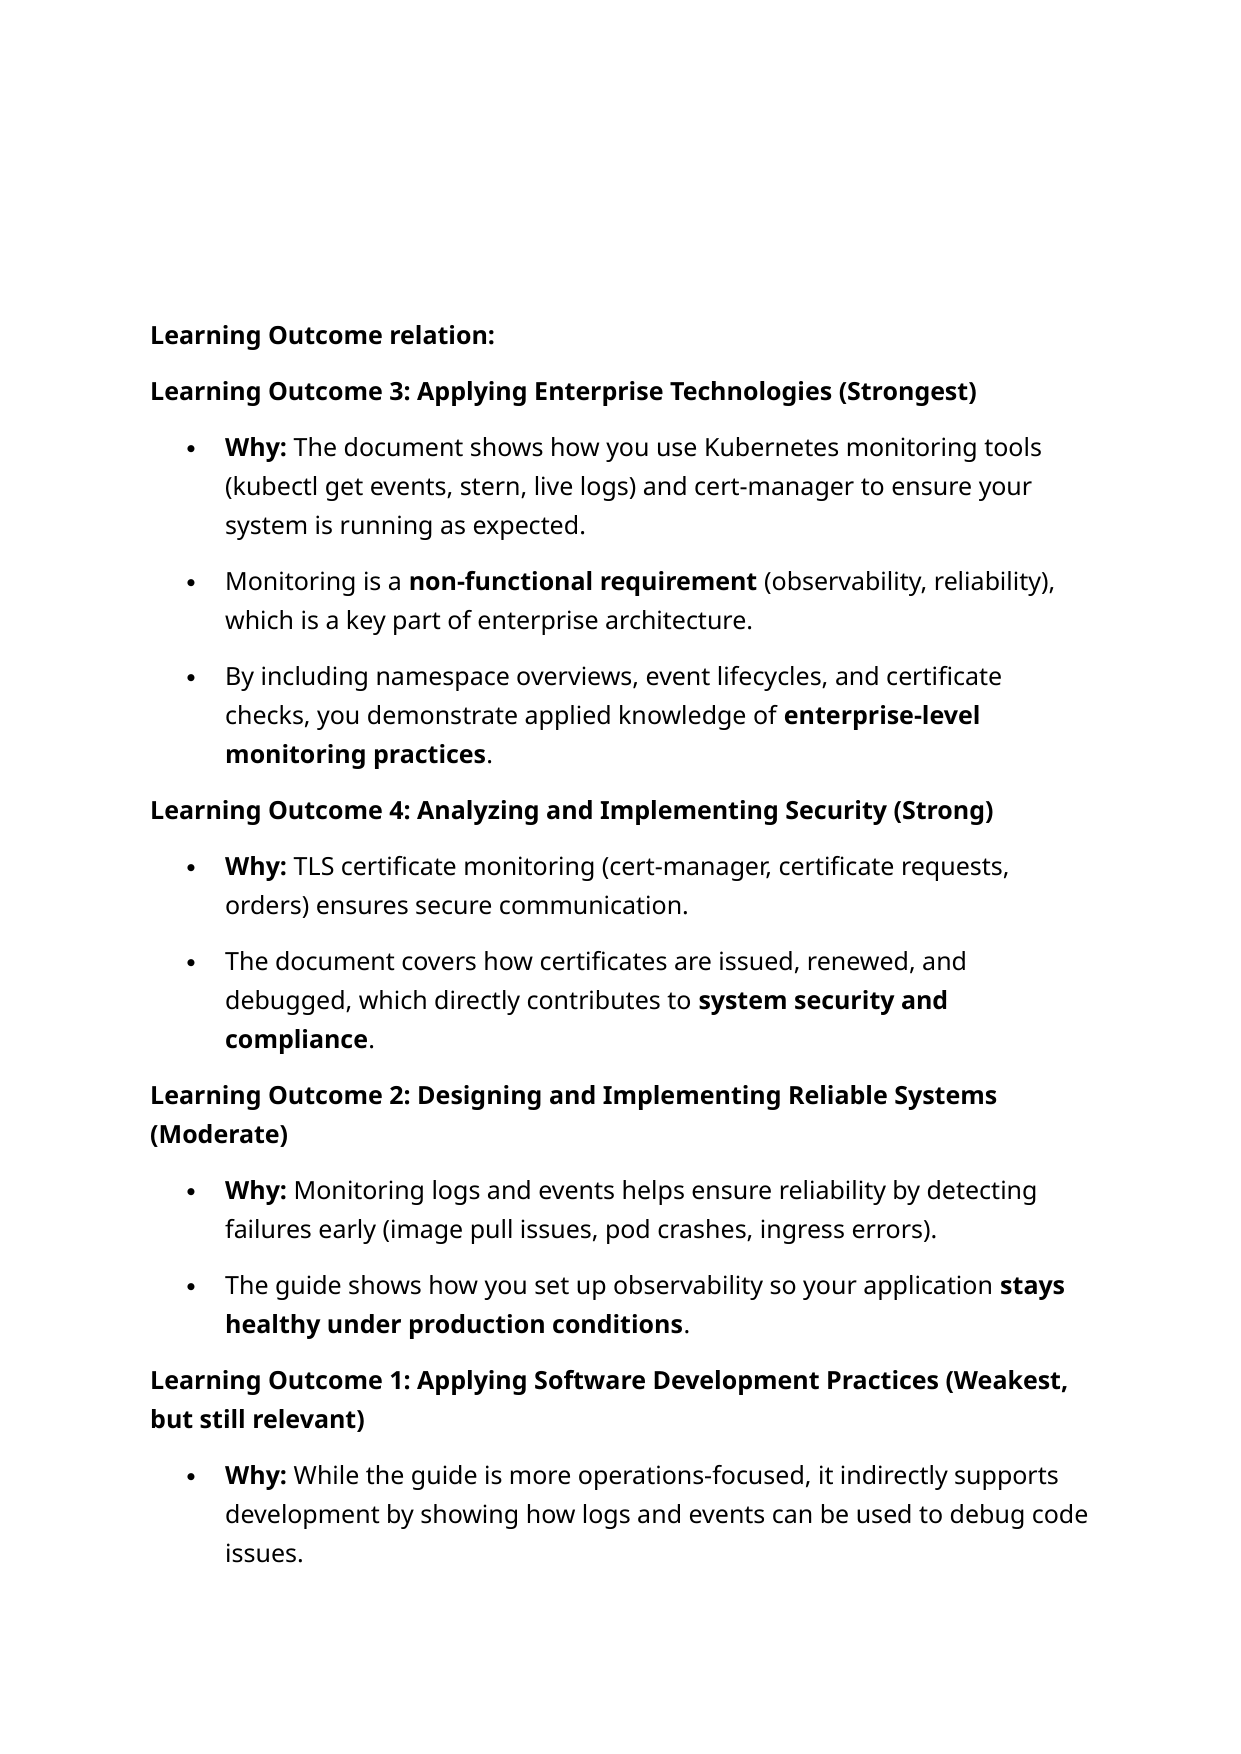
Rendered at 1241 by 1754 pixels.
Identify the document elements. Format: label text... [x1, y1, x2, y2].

list Why: Monitoring logs and events helps ensure reliability by detecting failures early (image pull issues, pod crashes, ingress errors). [187, 1172, 1090, 1246]
list Why: The document shows how you use Kubernetes monitoring tools (kubectl get events, stern, live logs) and cert-manager to ensure your system is running as expected. [187, 429, 1090, 542]
list Why: TLS certificate monitoring (cert-manager, certificate requests, orders) ensures secure communication. [187, 848, 1090, 922]
list The document covers how certificates are issued, renewed, and debugged, which directly contributes to system security and compliance. [187, 943, 1090, 1056]
text Learning Outcome 2: Designing and Implementing Reliable Systems (Moderate) [150, 1077, 1090, 1151]
text Learning Outcome 1: Applying Software Development Practices (Weakest, but still relevant) [150, 1362, 1090, 1436]
list Monitoring is a non-functional requirement (observability, reliability), which is a key part of enterprise architecture. [187, 563, 1090, 637]
list Why: While the guide is more operations-focused, it indirectly supports development by showing how logs and events can be used to debug code issues. [187, 1457, 1090, 1570]
list By including namespace overviews, event lifecycles, and certificate checks, you demonstrate applied knowledge of enterprise-level monitoring practices. [187, 658, 1090, 771]
text Learning Outcome 4: Analyzing and Implementing Security (Strong) [150, 792, 1090, 827]
list The guide shows how you set up observability so your application stays healthy under production conditions. [187, 1267, 1090, 1341]
text Learning Outcome 3: Applying Enterprise Technologies (Strongest) [150, 373, 1090, 407]
text Learning Outcome relation: [150, 317, 1090, 352]
